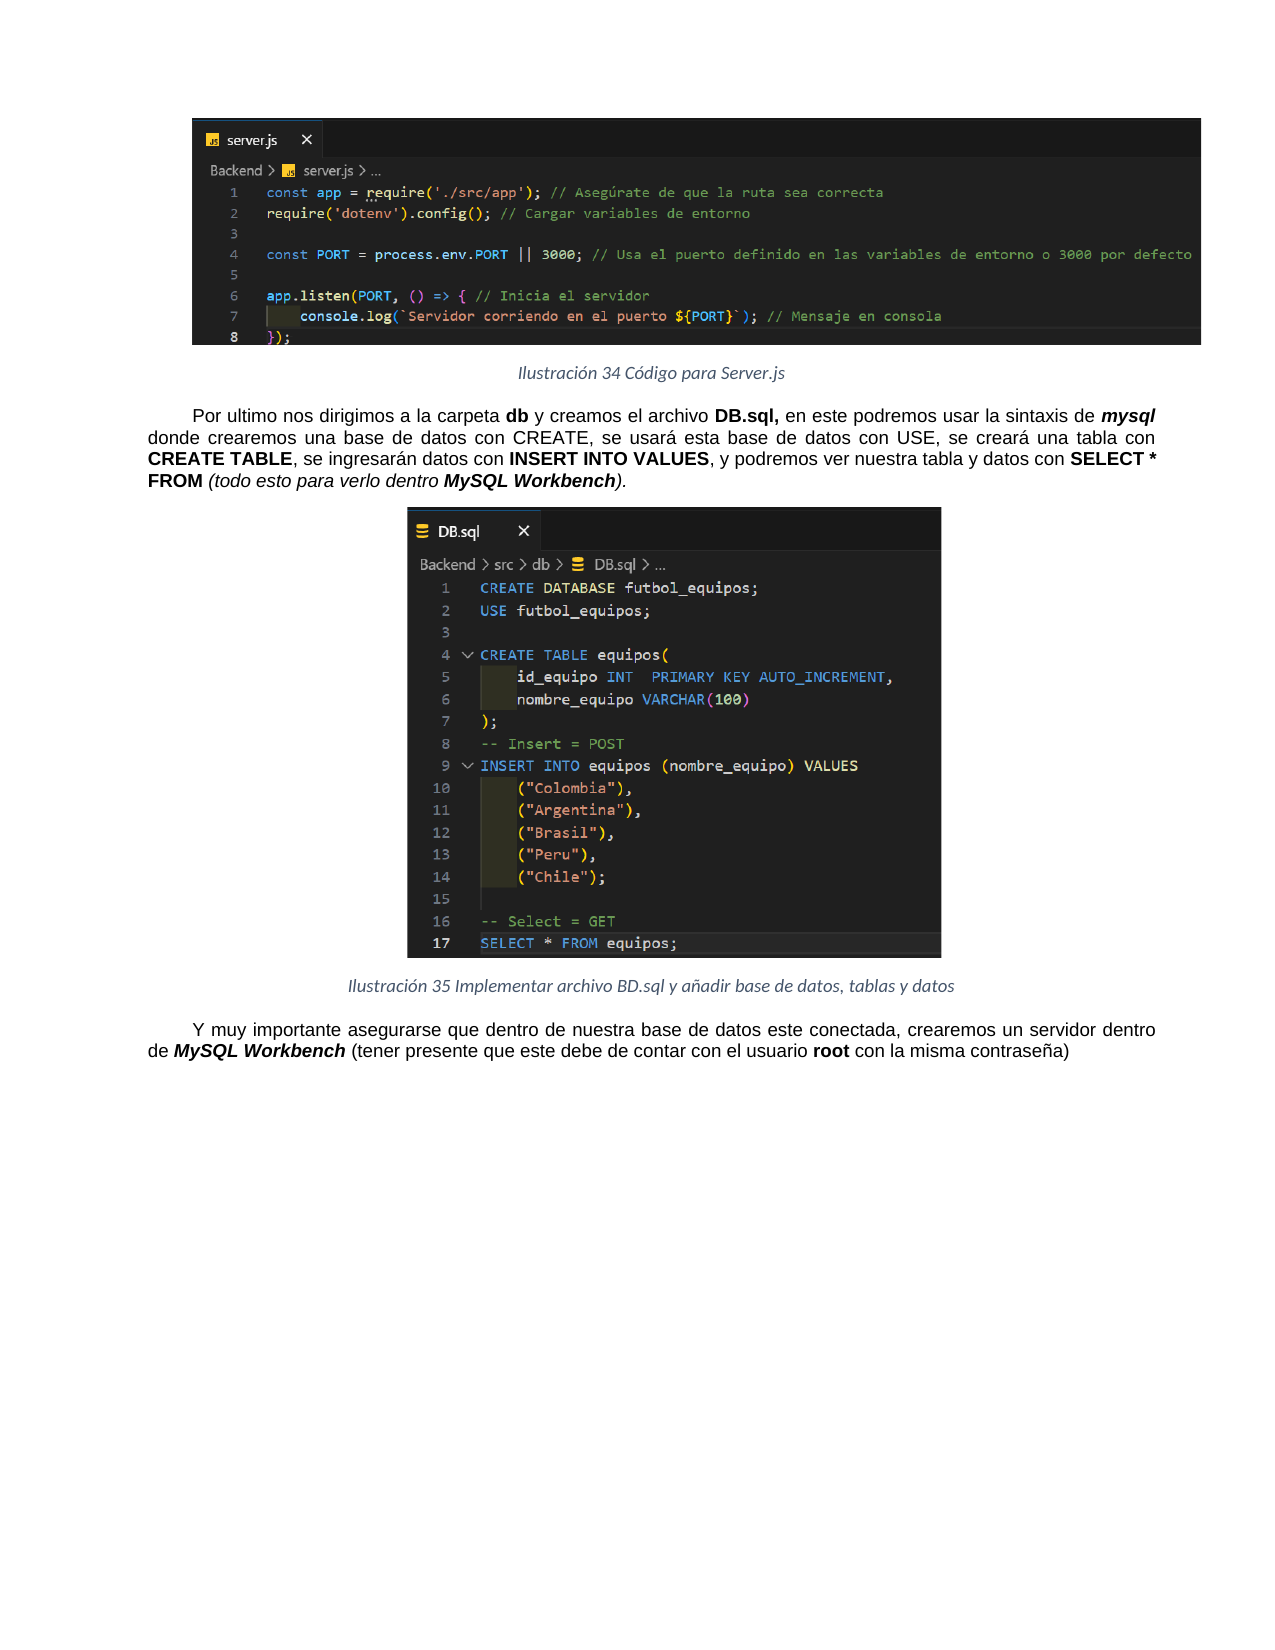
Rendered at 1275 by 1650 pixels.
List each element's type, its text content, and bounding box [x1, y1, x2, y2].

picture [192, 118, 1202, 345]
picture [407, 507, 942, 958]
text Ilustración 34 Código para Server.js [148, 361, 1157, 384]
text Y muy importante asegurarse que dentro de nuestra base de datos este conectada, crearemos un servidor dentro de MySQL Workbench (tener presente que este debe de contar con el usuario root con la misma contraseña) [148, 1018, 1157, 1061]
text Ilustración 35 Implementar archivo BD.sql y añadir base de datos, tablas y datos [148, 974, 1157, 997]
text Por ultimo nos dirigimos a la carpeta db y creamos el archivo DB.sql, en este podremos usar la sintaxis de mysql donde crearemos una base de datos con CREATE, se usará esta base de datos con USE, se creará una tabla con CREATE TABLE, se ingresarán datos con INSERT INTO VALUES, y podremos ver nuestra tabla y datos con SELECT * FROM (todo esto para verlo dentro MySQL Workbench). [148, 405, 1157, 491]
